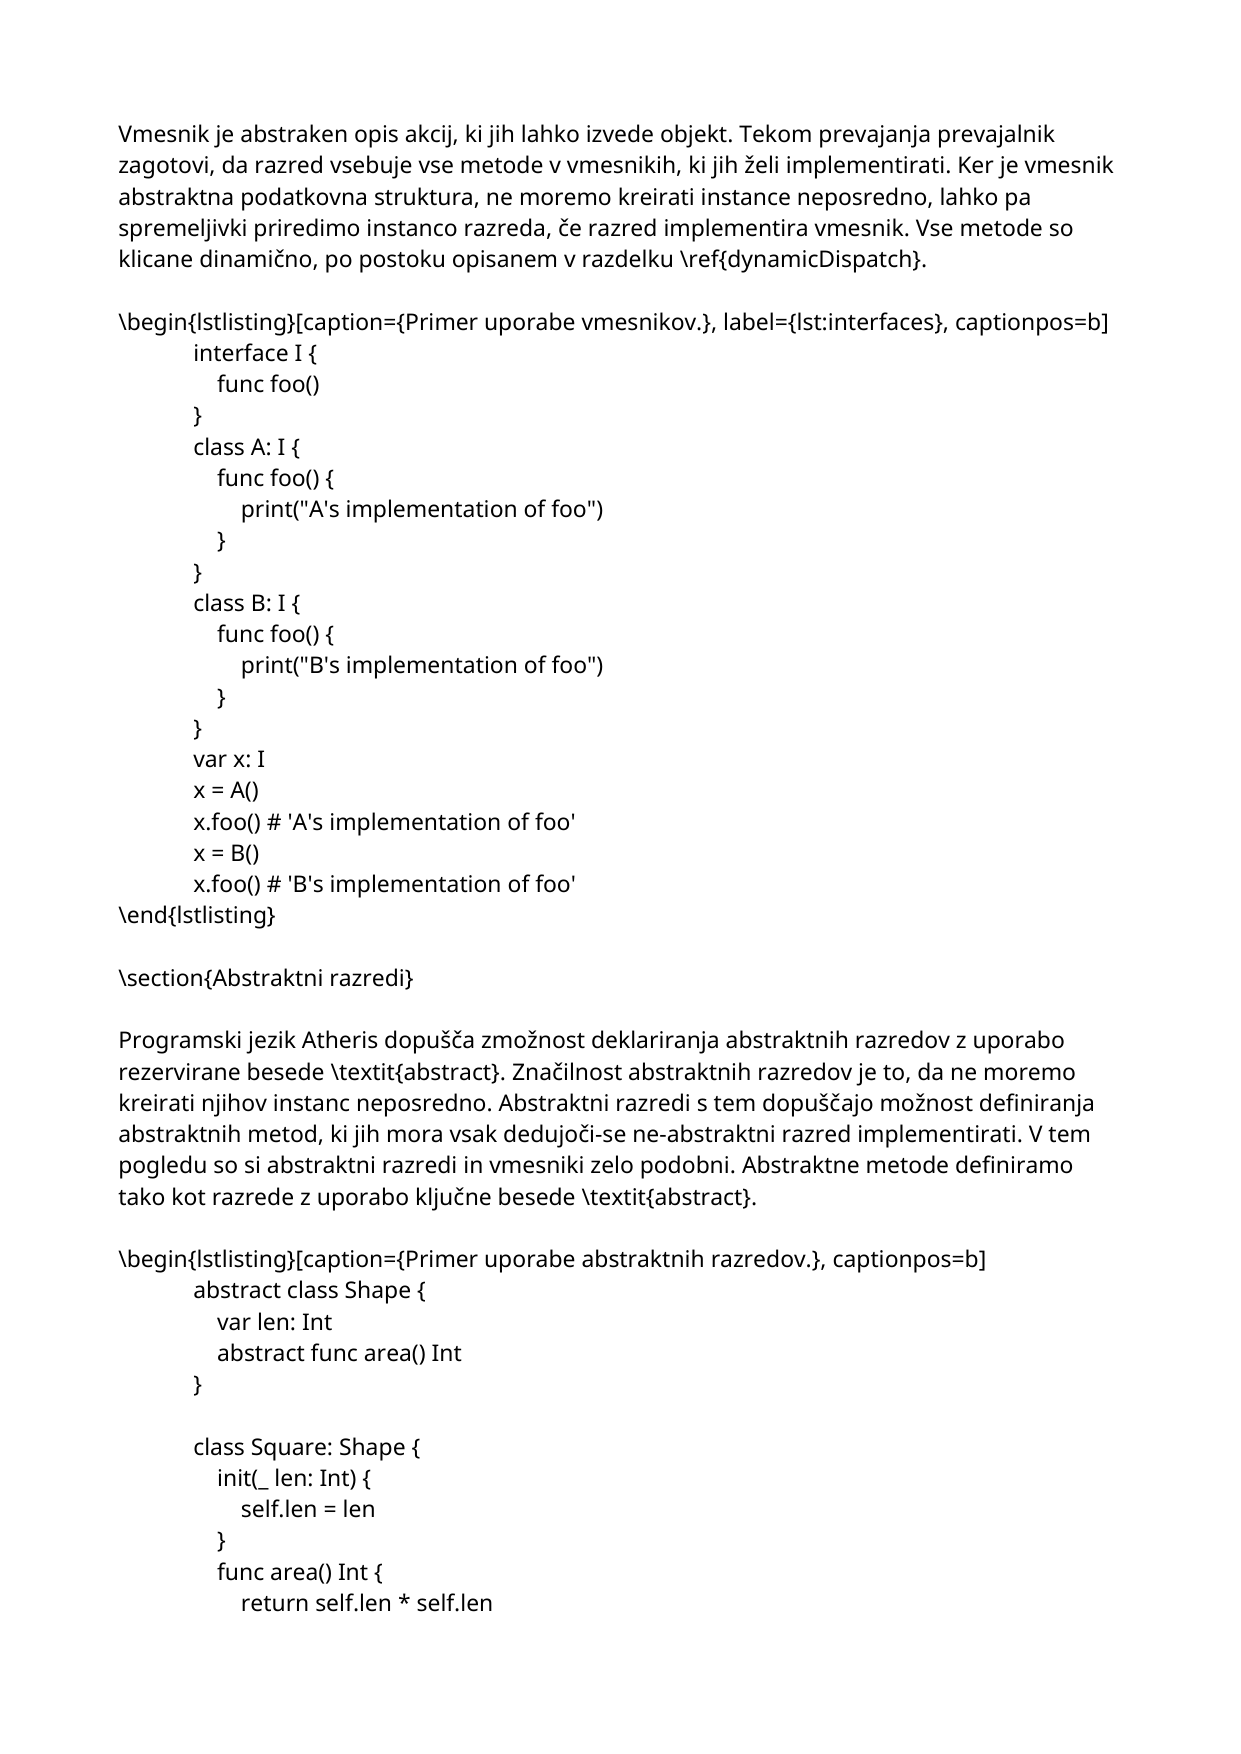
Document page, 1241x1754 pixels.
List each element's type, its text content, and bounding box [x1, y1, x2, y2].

text } [118, 399, 1122, 431]
text func foo() { [118, 618, 1122, 649]
text abstract func area() Int [118, 1337, 1122, 1368]
text } [118, 681, 1122, 712]
text } [118, 1368, 1122, 1399]
text x = B() [118, 837, 1122, 868]
text print("B's implementation of foo") [118, 649, 1122, 681]
text } [118, 524, 1122, 556]
text x = A() [118, 774, 1122, 806]
text print("A's implementation of foo") [118, 493, 1122, 524]
text self.len = len [118, 1493, 1122, 1524]
text return self.len * self.len [118, 1587, 1122, 1618]
text func foo() { [118, 462, 1122, 493]
text interface I { [118, 337, 1122, 368]
text var len: Int [118, 1306, 1122, 1337]
text abstract class Shape { [118, 1274, 1122, 1306]
text func area() Int { [118, 1556, 1122, 1587]
text func foo() [118, 368, 1122, 399]
text class Square: Shape { [118, 1431, 1122, 1462]
text init(_ len: Int) { [118, 1462, 1122, 1493]
text x.foo() # 'B's implementation of foo' [118, 868, 1122, 899]
text } [118, 1524, 1122, 1556]
text \section{Abstraktni razredi} [118, 962, 1122, 993]
text \begin{lstlisting}[caption={Primer uporabe vmesnikov.}, label={lst:interfaces}, captionpos=b] [118, 306, 1122, 337]
text } [118, 712, 1122, 743]
text class B: I { [118, 587, 1122, 618]
text class A: I { [118, 431, 1122, 462]
text Vmesnik je abstraken opis akcij, ki jih lahko izvede objekt. Tekom prevajanja prevajalnik zagotovi, da razred vsebuje vse metode v vmesnikih, ki jih želi implementirati. Ker je vmesnik abstraktna podatkovna struktura, ne moremo kreirati instance neposredno, lahko pa spremeljivki priredimo instanco razreda, če razred implementira vmesnik. Vse metode so klicane dinamično, po postoku opisanem v razdelku \ref{dynamicDispatch}. [118, 118, 1122, 274]
text var x: I [118, 743, 1122, 774]
text Programski jezik Atheris dopušča zmožnost deklariranja abstraktnih razredov z uporabo rezervirane besede \textit{abstract}. Značilnost abstraktnih razredov je to, da ne moremo kreirati njihov instanc neposredno. Abstraktni razredi s tem dopuščajo možnost definiranja abstraktnih metod, ki jih mora vsak dedujoči-se ne-abstraktni razred implementirati. V tem pogledu so si abstraktni razredi in vmesniki zelo podobni. Abstraktne metode definiramo tako kot razrede z uporabo ključne besede \textit{abstract}. [118, 1024, 1122, 1212]
text } [118, 556, 1122, 587]
text x.foo() # 'A's implementation of foo' [118, 806, 1122, 837]
text \end{lstlisting} [118, 899, 1122, 931]
text \begin{lstlisting}[caption={Primer uporabe abstraktnih razredov.}, captionpos=b] [118, 1243, 1122, 1274]
